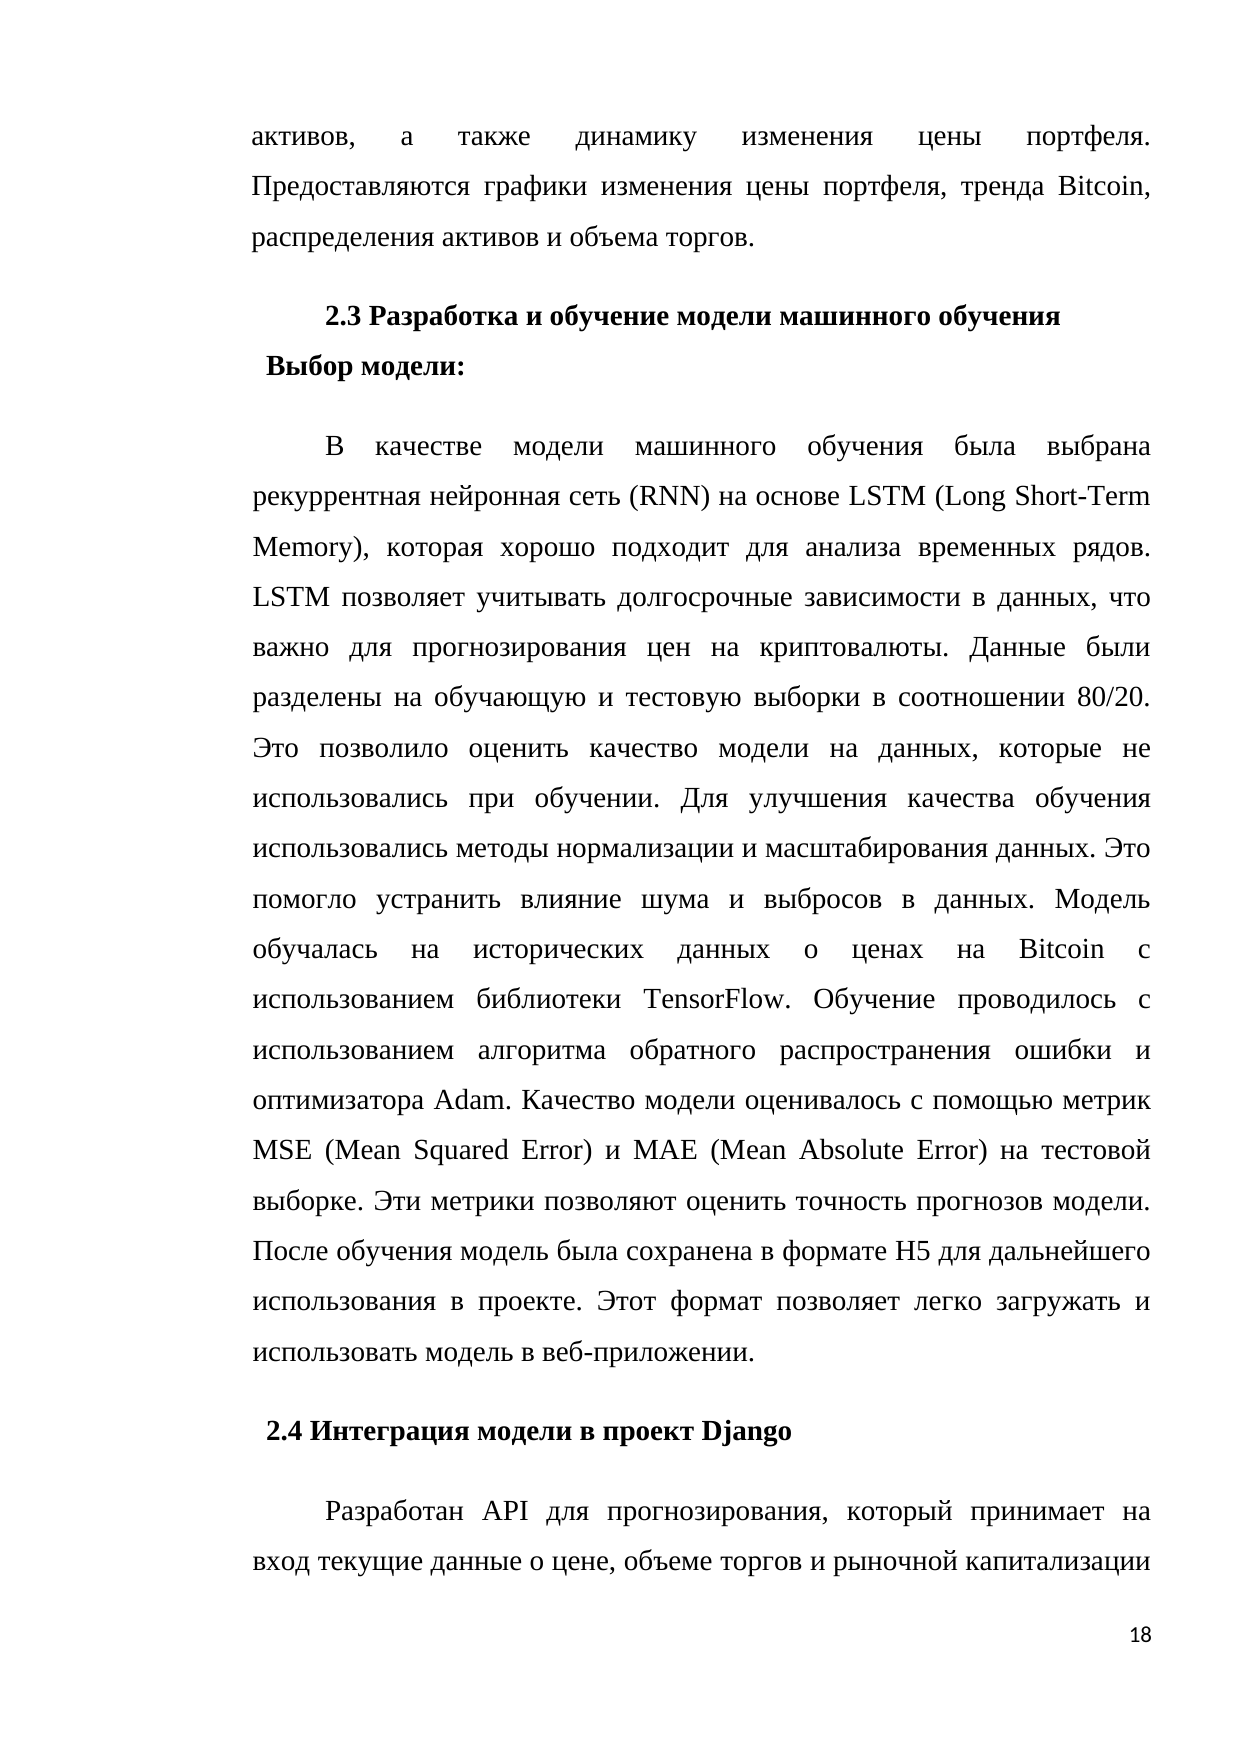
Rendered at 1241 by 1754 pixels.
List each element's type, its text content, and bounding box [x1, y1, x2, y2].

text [251, 118, 1152, 252]
text Выбор модели: [177, 348, 1152, 382]
text 2.3 Разработка и обучение модели машинного обучения [236, 298, 1152, 332]
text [252, 1493, 1152, 1576]
text В качестве модели машинного обучения была выбрана рекуррентная нейронная сеть (RNN) на основе LSTM (Long Short-Term Memory), которая хорошо подходит для анализа временных рядов. LSTM позволяет учитывать долгосрочные зависимости в данных, что важно для прогнозирования цен на криптовалюты. Данные были разделены на обучающую и тестовую выборки в соотношении 80/20. Это позволило оценить качество модели на данных, которые не использовались при обучении. Для улучшения качества обучения использовались методы нормализации и масштабирования данных. Это помогло устранить влияние шума и выбросов в данных. Модель обучалась на исторических данных о ценах на Bitcoin с использованием библиотеки TensorFlow. Обучение проводилось с использованием алгоритма обратного распространения ошибки и оптимизатора Adam. Качество модели оценивалось с помощью метрик MSE (Mean Squared Error) и MAE (Mean Absolute Error) на тестовой выборке. Эти метрики позволяют оценить точность прогнозов модели. После обучения модель была сохранена в формате H5 для дальнейшего использования в проекте. Этот формат позволяет легко загружать и использовать модель в веб-приложении. [252, 428, 1152, 1367]
text 2.4 Интеграция модели в проект Django [177, 1413, 1152, 1447]
